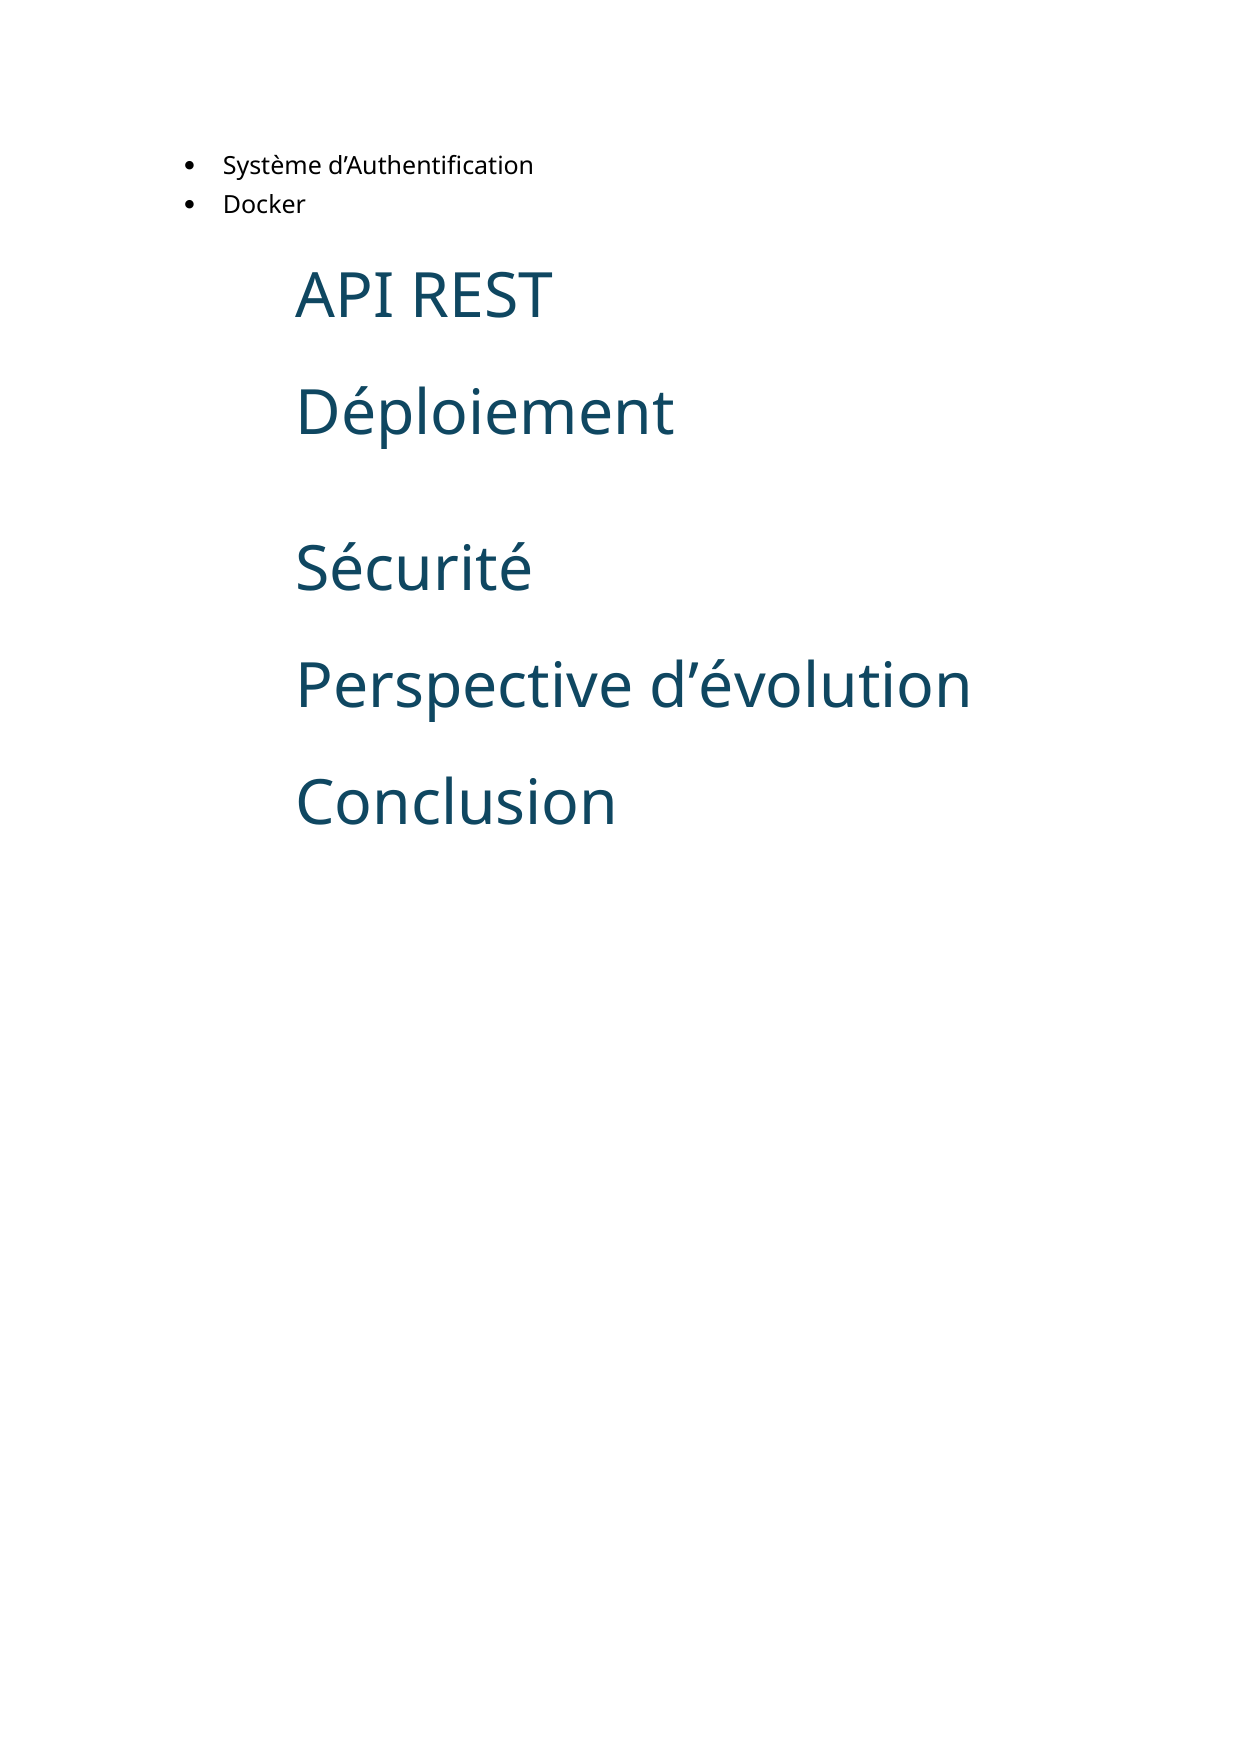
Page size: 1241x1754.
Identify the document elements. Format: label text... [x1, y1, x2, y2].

list Docker [185, 187, 1093, 221]
subtitle Déploiement [221, 368, 1093, 453]
subtitle API REST [221, 251, 1093, 336]
list Système d’Authentification [185, 148, 1093, 182]
subtitle Sécurité [221, 524, 1093, 609]
subtitle Perspective d’évolution [221, 641, 1093, 726]
subtitle Conclusion [221, 758, 1093, 843]
